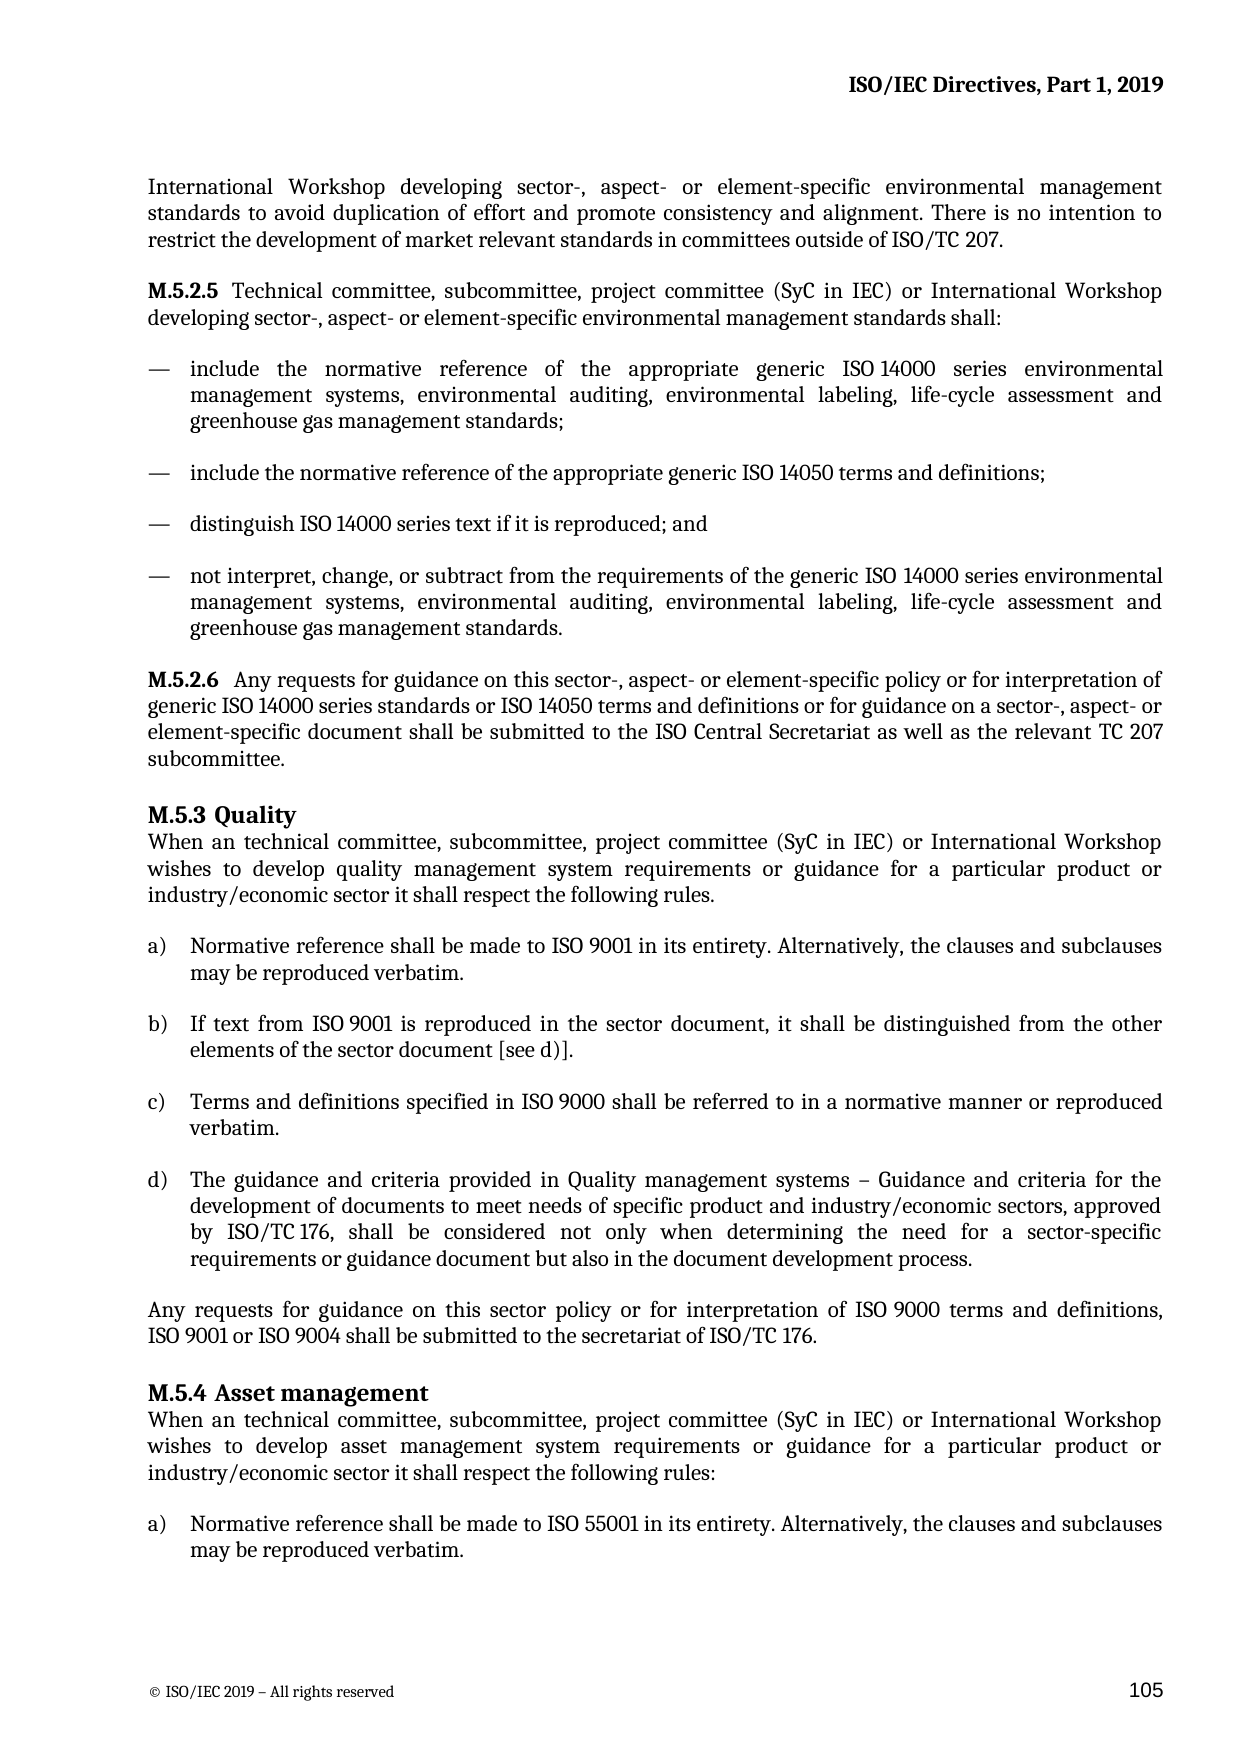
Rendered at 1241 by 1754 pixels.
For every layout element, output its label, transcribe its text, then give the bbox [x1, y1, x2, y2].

text Any requests for guidance on this sector policy or for interpretation of ISO 9000 terms and definitions, ISO 9001 or ISO 9004 shall be submitted to the secretariat of ISO/TC 176. [148, 1297, 1163, 1349]
list a) Normative reference shall be made to ISO 55001 in its entirety. Alternatively, the clauses and subclauses may be reproduced verbatim. [148, 1511, 1163, 1563]
list — distinguish ISO 14000 series text if it is reproduced; and [148, 511, 1163, 537]
text Asset management [148, 1381, 1163, 1407]
text Quality [148, 803, 1163, 829]
text M.5.2.6 Any requests for guidance on this sector-, aspect- or element-specific policy or for interpretation of generic ISO 14000 series standards or ISO 14050 terms and definitions or for guidance on a sector-, aspect- or element-specific document shall be submitted to the ISO Central Secretariat as well as the relevant TC 207 subcommittee. [148, 666, 1163, 772]
list — include the normative reference of the appropriate generic ISO 14000 series environmental management systems, environmental auditing, environmental labeling, life-cycle assessment and greenhouse gas management standards; [148, 356, 1163, 435]
text M.5.2.5 Technical committee, subcommittee, project committee (SyC in IEC) or International Workshop developing sector-, aspect- or element-specific environmental management standards shall: [148, 278, 1163, 331]
list — include the normative reference of the appropriate generic ISO 14050 terms and definitions; [148, 460, 1163, 486]
list — not interpret, change, or subtract from the requirements of the generic ISO 14000 series environmental management systems, environmental auditing, environmental labeling, life-cycle assessment and greenhouse gas management standards. [148, 562, 1163, 641]
text When an technical committee, subcommittee, project committee (SyC in IEC) or International Workshop wishes to develop asset management system requirements or guidance for a particular product or industry/economic sector it shall respect the following rules: [148, 1407, 1163, 1486]
text When an technical committee, subcommittee, project committee (SyC in IEC) or International Workshop wishes to develop quality management system requirements or guidance for a particular product or industry/economic sector it shall respect the following rules. [148, 829, 1163, 908]
list b) If text from ISO 9001 is reproduced in the sector document, it shall be distinguished from the other elements of the sector document [see d)]. [148, 1011, 1163, 1064]
list a) Normative reference shall be made to ISO 9001 in its entirety. Alternatively, the clauses and subclauses may be reproduced verbatim. [148, 933, 1163, 986]
list d) The guidance and criteria provided in Quality management systems – Guidance and criteria for the development of documents to meet needs of specific product and industry/economic sectors, approved by ISO/TC 176, shall be considered not only when determining the need for a sector-specific requirements or guidance document but also in the document development process. [148, 1166, 1163, 1272]
list c) Terms and definitions specified in ISO 9000 shall be referred to in a normative manner or reproduced verbatim. [148, 1089, 1163, 1141]
